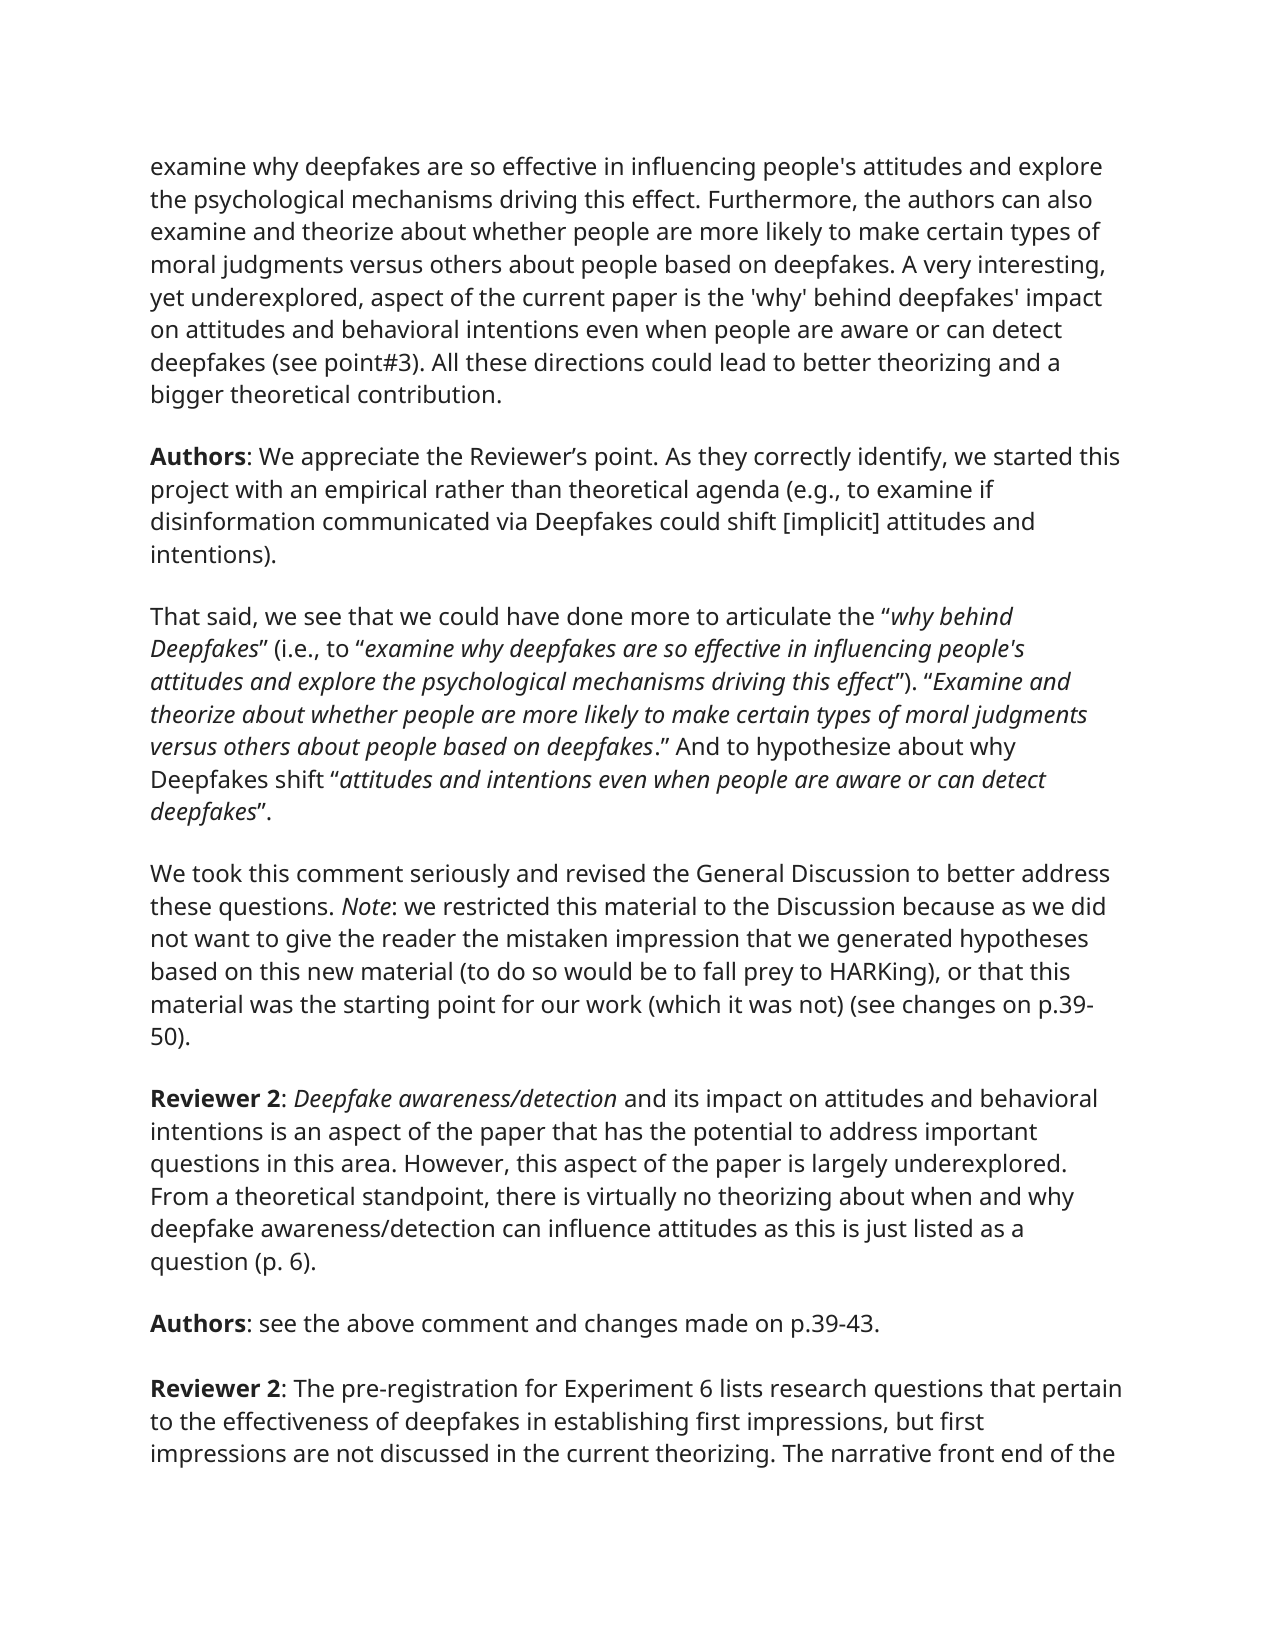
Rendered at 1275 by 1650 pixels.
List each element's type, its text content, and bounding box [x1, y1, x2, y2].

text Authors: We appreciate the Reviewer’s point. As they correctly identify, we started this project with an empirical rather than theoretical agenda (e.g., to examine if disinformation communicated via Deepfakes could shift [implicit] attitudes and intentions). [150, 440, 1125, 570]
text That said, we see that we could have done more to articulate the “why behind Deepfakes” (i.e., to “examine why deepfakes are so effective in influencing people's attitudes and explore the psychological mechanisms driving this effect”). “Examine and theorize about whether people are more likely to make certain types of moral judgments versus others about people based on deepfakes.” And to hypothesize about why Deepfakes shift “attitudes and intentions even when people are aware or can detect deepfakes”. [150, 599, 1125, 828]
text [150, 150, 1125, 411]
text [150, 1307, 1125, 1469]
text We took this comment seriously and revised the General Discussion to better address these questions. Note: we restricted this material to the Discussion because as we did not want to give the reader the mistaken impression that we generated hypotheses based on this new material (to do so would be to fall prey to HARKing), or that this material was the starting point for our work (which it was not) (see changes on p.39-50). [150, 857, 1125, 1053]
text Reviewer 2: Deepfake awareness/detection and its impact on attitudes and behavioral intentions is an aspect of the paper that has the potential to address important questions in this area. However, this aspect of the paper is largely underexplored. From a theoretical standpoint, there is virtually no theorizing about when and why deepfake awareness/detection can influence attitudes as this is just listed as a question (p. 6). [150, 1082, 1125, 1277]
